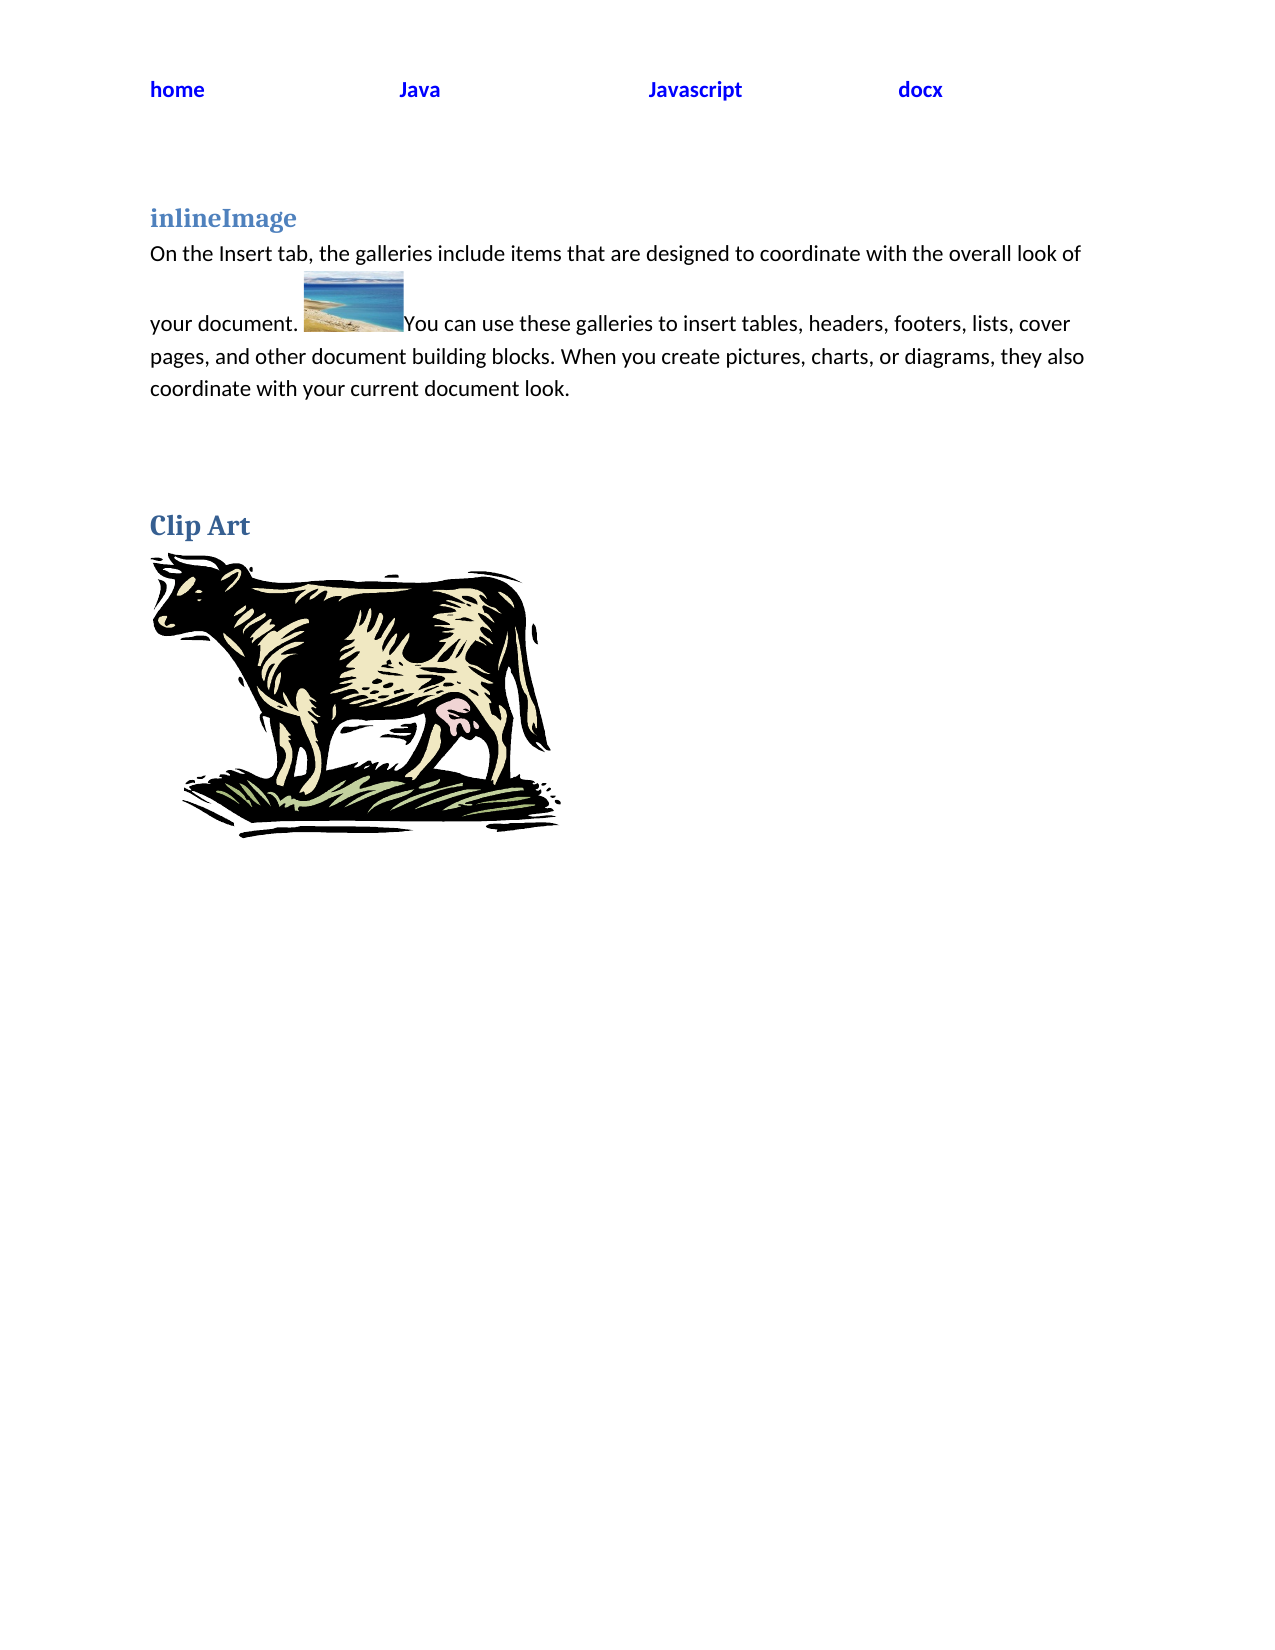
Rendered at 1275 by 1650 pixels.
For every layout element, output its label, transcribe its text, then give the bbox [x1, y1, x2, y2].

subtitle inlineImage [150, 203, 1125, 234]
picture [303, 271, 404, 332]
subtitle Clip Art [150, 509, 1125, 543]
